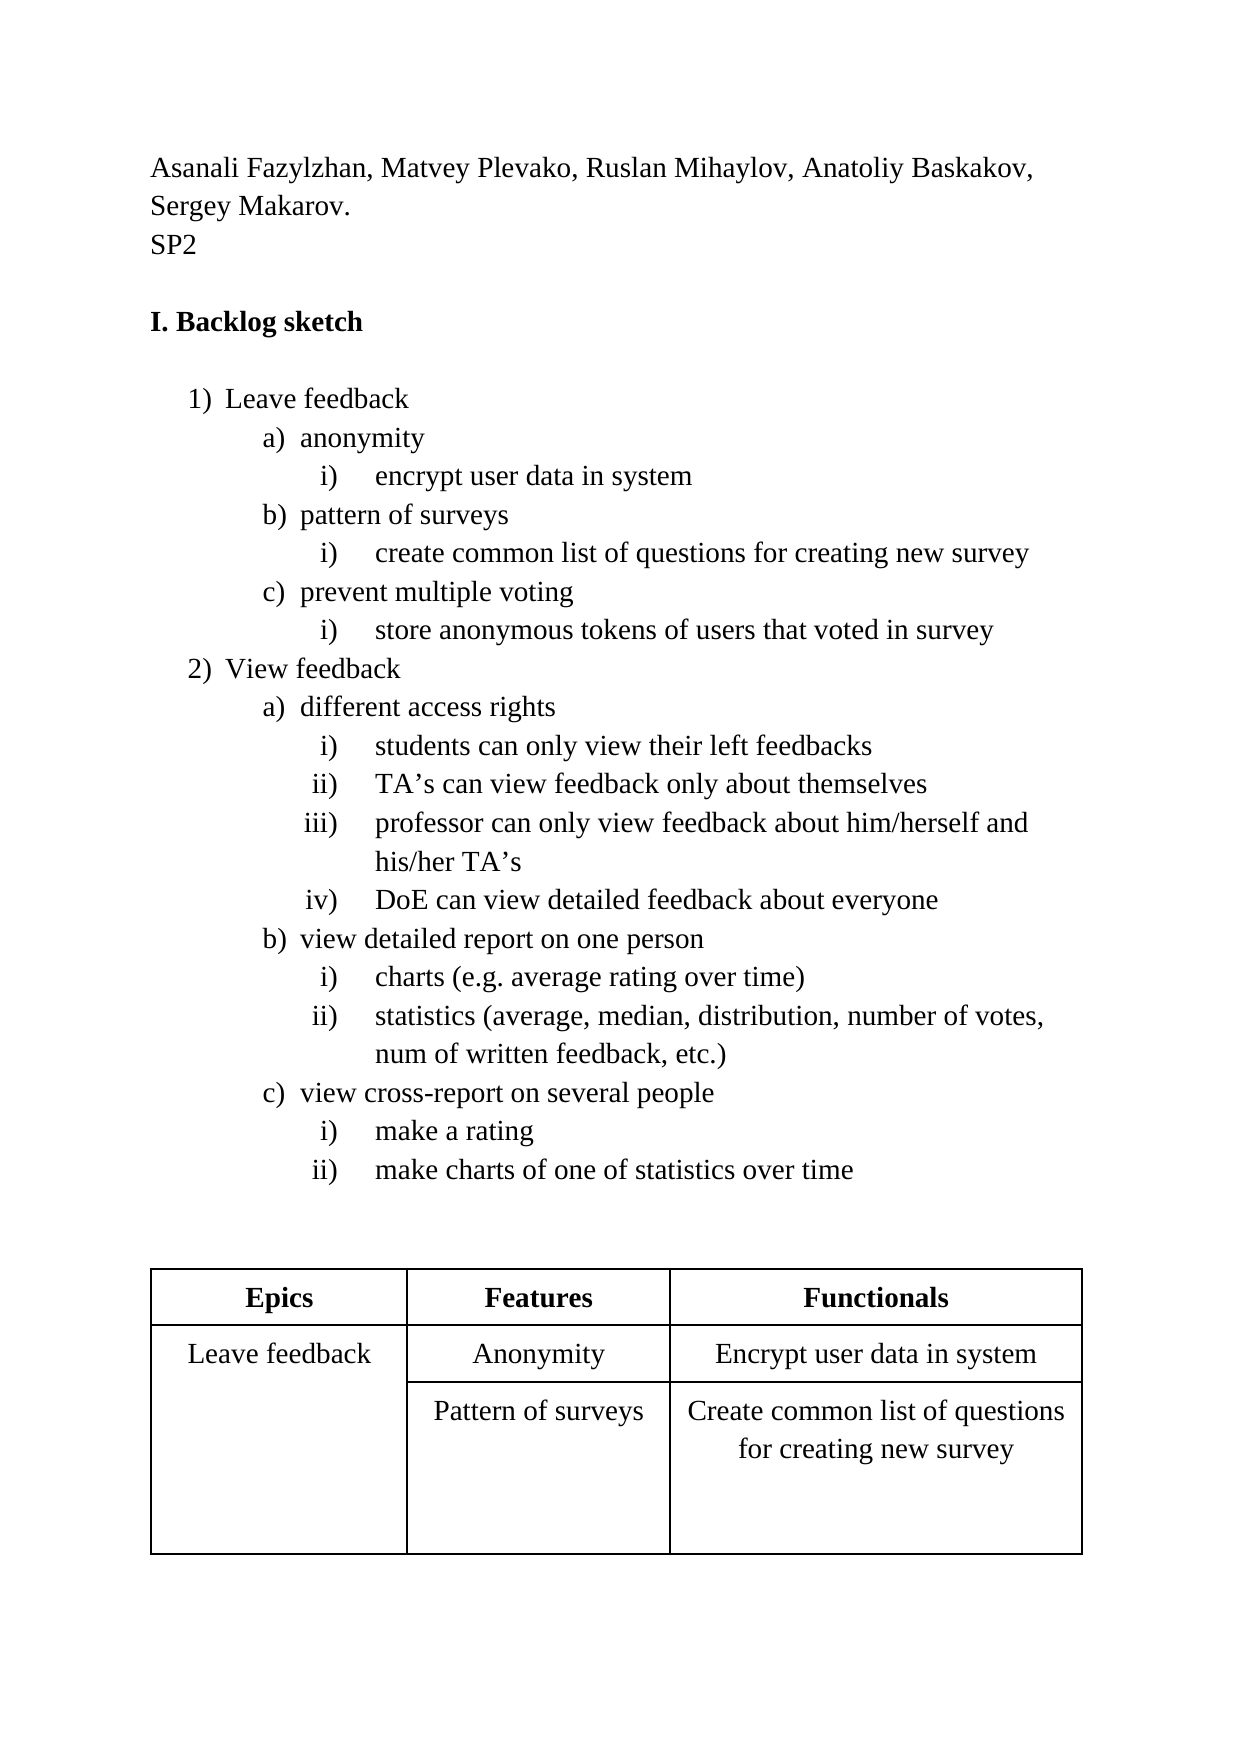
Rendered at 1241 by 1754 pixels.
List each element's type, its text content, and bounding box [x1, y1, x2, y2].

list pattern of surveys [262, 497, 1090, 530]
list charts (e.g. average rating over time) [337, 959, 1090, 993]
list Leave feedback [187, 381, 1090, 415]
list statistics (average, median, distribution, number of votes, num of written feedback, etc.) [337, 998, 1090, 1070]
list view detailed report on one person [262, 921, 1090, 954]
table_cell Create common list of questions for creating new survey [671, 1383, 1081, 1552]
table_cell Leave feedback [152, 1326, 406, 1552]
list students can only view their left feedbacks [337, 728, 1090, 762]
list view cross-report on several people [262, 1075, 1090, 1108]
table_cell Encrypt user data in system [671, 1326, 1081, 1381]
table_header Epics [152, 1270, 406, 1324]
text I. Backlog sketch [150, 304, 1090, 338]
list anonymity [262, 420, 1090, 453]
text SP2 [150, 227, 1090, 261]
list create common list of questions for creating new survey [337, 535, 1090, 569]
list encrypt user data in system [337, 458, 1090, 492]
table_cell Anonymity [408, 1326, 669, 1381]
list professor can only view feedback about him/herself and his/her TA’s [337, 805, 1090, 877]
list make a rating [337, 1113, 1090, 1147]
list make charts of one of statistics over time [337, 1152, 1090, 1186]
table_cell Pattern of surveys [408, 1383, 669, 1552]
list prevent multiple voting [262, 574, 1090, 607]
list different access rights [262, 689, 1090, 723]
list store anonymous tokens of users that voted in survey [337, 612, 1090, 646]
table_header Features [408, 1270, 669, 1324]
list View feedback [187, 651, 1090, 684]
text Asanali Fazylzhan, Matvey Plevako, Ruslan Mihaylov, Anatoliy Baskakov, Sergey Makarov. [150, 150, 1090, 222]
table_header Functionals [671, 1270, 1081, 1324]
list TA’s can view feedback only about themselves [337, 767, 1090, 800]
list DoE can view detailed feedback about everyone [337, 882, 1090, 916]
